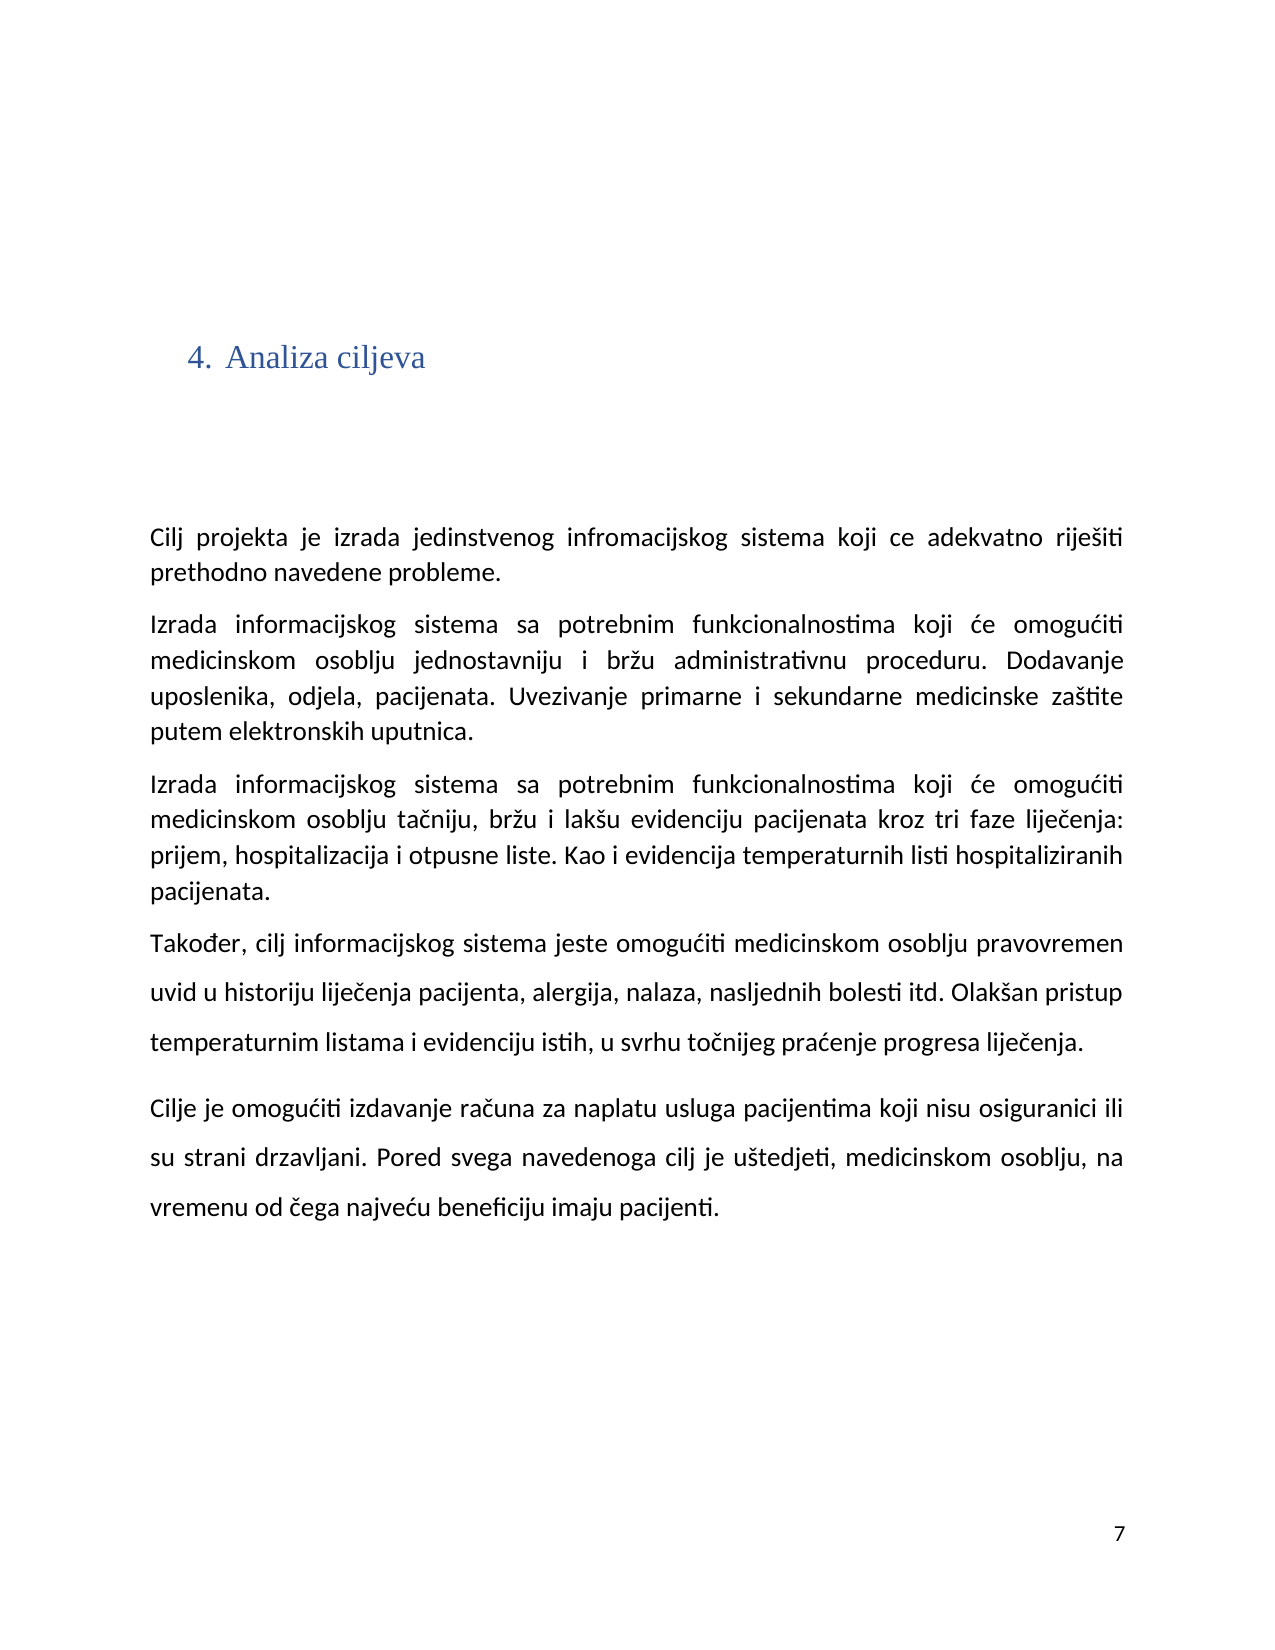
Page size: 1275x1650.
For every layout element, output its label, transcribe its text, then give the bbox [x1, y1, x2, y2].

text Izrada informacijskog sistema sa potrebnim funkcionalnostima koji će omogućiti medicinskom osoblju tačniju, bržu i lakšu evidenciju pacijenata kroz tri faze liječenja: prijem, hospitalizacija i otpusne liste. Kao i evidencija temperaturnih listi hospitaliziranih pacijenata. [150, 767, 1125, 907]
text Izrada informacijskog sistema sa potrebnim funkcionalnostima koji će omogućiti medicinskom osoblju jednostavniju i bržu administrativnu proceduru. Dodavanje uposlenika, odjela, pacijenata. Uvezivanje primarne i sekundarne medicinske zaštite putem elektronskih uputnica. [150, 608, 1125, 747]
text Cilj projekta je izrada jedinstvenog infromacijskog sistema koji ce adekvatno riješiti prethodno navedene probleme. [150, 520, 1125, 588]
subtitle Analiza ciljeva [187, 338, 1125, 376]
text Također, cilj informacijskog sistema jeste omogućiti medicinskom osoblju pravovremen uvid u historiju liječenja pacijenta, alergija, nalaza, nasljednih bolesti itd. Olakšan pristup temperaturnim listama i evidenciju istih, u svrhu točnijeg praćenje progresa liječenja. [150, 926, 1125, 1058]
text Cilje je omogućiti izdavanje računa za naplatu usluga pacijentima koji nisu osiguranici ili su strani drzavljani. Pored svega navedenoga cilj je uštedjeti, medicinskom osoblju, na vremenu od čega najveću beneficiju imaju pacijenti. [150, 1091, 1125, 1223]
